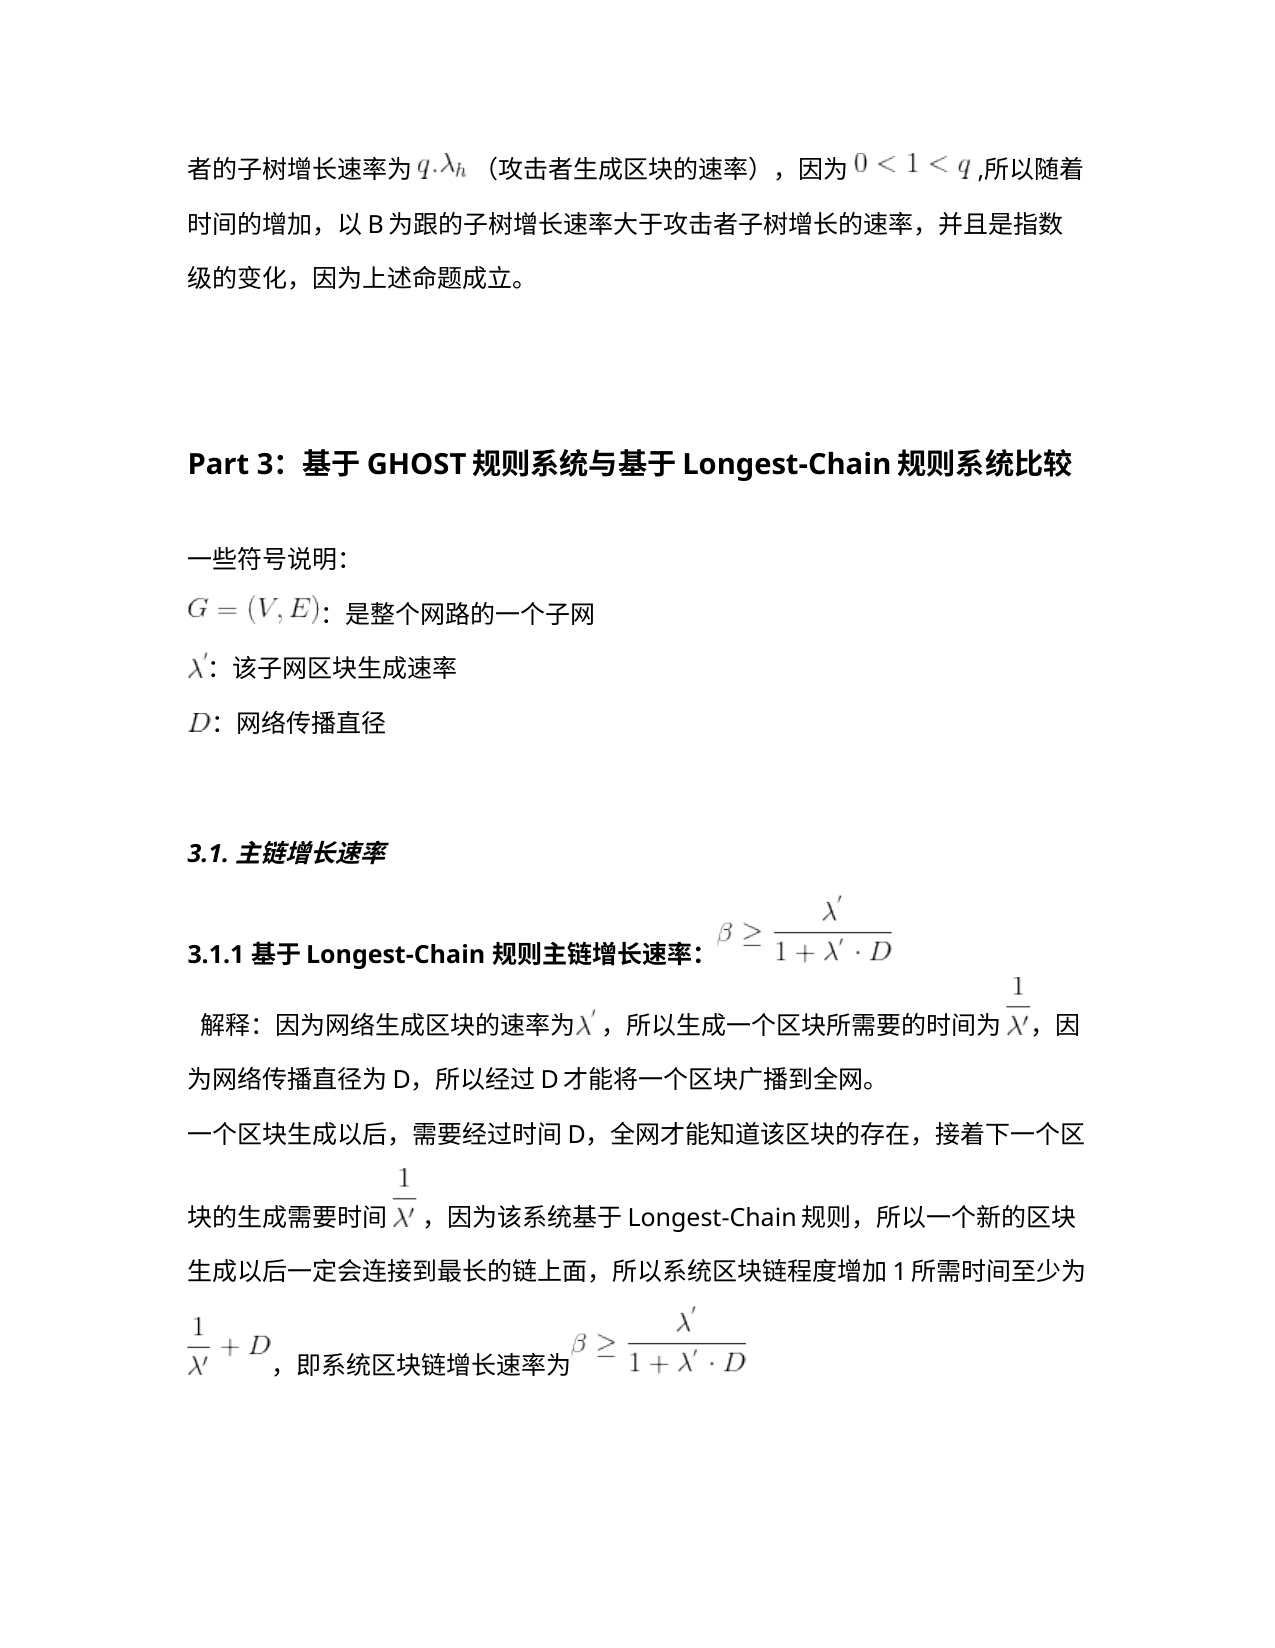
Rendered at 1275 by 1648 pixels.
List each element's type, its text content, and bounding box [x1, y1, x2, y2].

picture [187, 595, 320, 624]
text 一些符号说明： [187, 540, 1088, 576]
picture [187, 713, 211, 732]
picture [575, 1008, 596, 1035]
picture [417, 153, 468, 179]
text ：网络传播直径 [187, 703, 1088, 739]
picture [392, 1168, 417, 1227]
picture [716, 894, 892, 964]
subtitle Part 3：基于GHOST规则系统与基于Longest-Chain规则系统比较 [187, 440, 1088, 483]
picture [571, 1306, 746, 1375]
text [187, 150, 1088, 295]
picture [1006, 977, 1031, 1035]
picture [187, 651, 208, 678]
picture [187, 1317, 271, 1375]
picture [854, 153, 972, 179]
text ：该子网区块生成速率 [187, 649, 1088, 685]
subtitle 3.1.1 基于Longest-Chain 规则主链增长速率： [187, 895, 1088, 971]
text 一个区块生成以后，需要经过时间D，全网才能知道该区块的存在，接着下一个区块的生成需要时间 ，因为该系统基于Longest-Chain规则，所以一个新的区块生成以后一定会连接到最长的链上面，所以系统区块链程度增加1所需时间至少为 ，即系统区块链增长速率为 [187, 1114, 1088, 1382]
text ：是整个网路的一个子网 [187, 594, 1088, 631]
subtitle 3.1. 主链增长速率 [187, 833, 1088, 870]
text 解释：因为网络生成区块的速率为 ，所以生成一个区块所需要的时间为 ，因为网络传播直径为D，所以经过D才能将一个区块广播到全网。 [187, 977, 1088, 1096]
